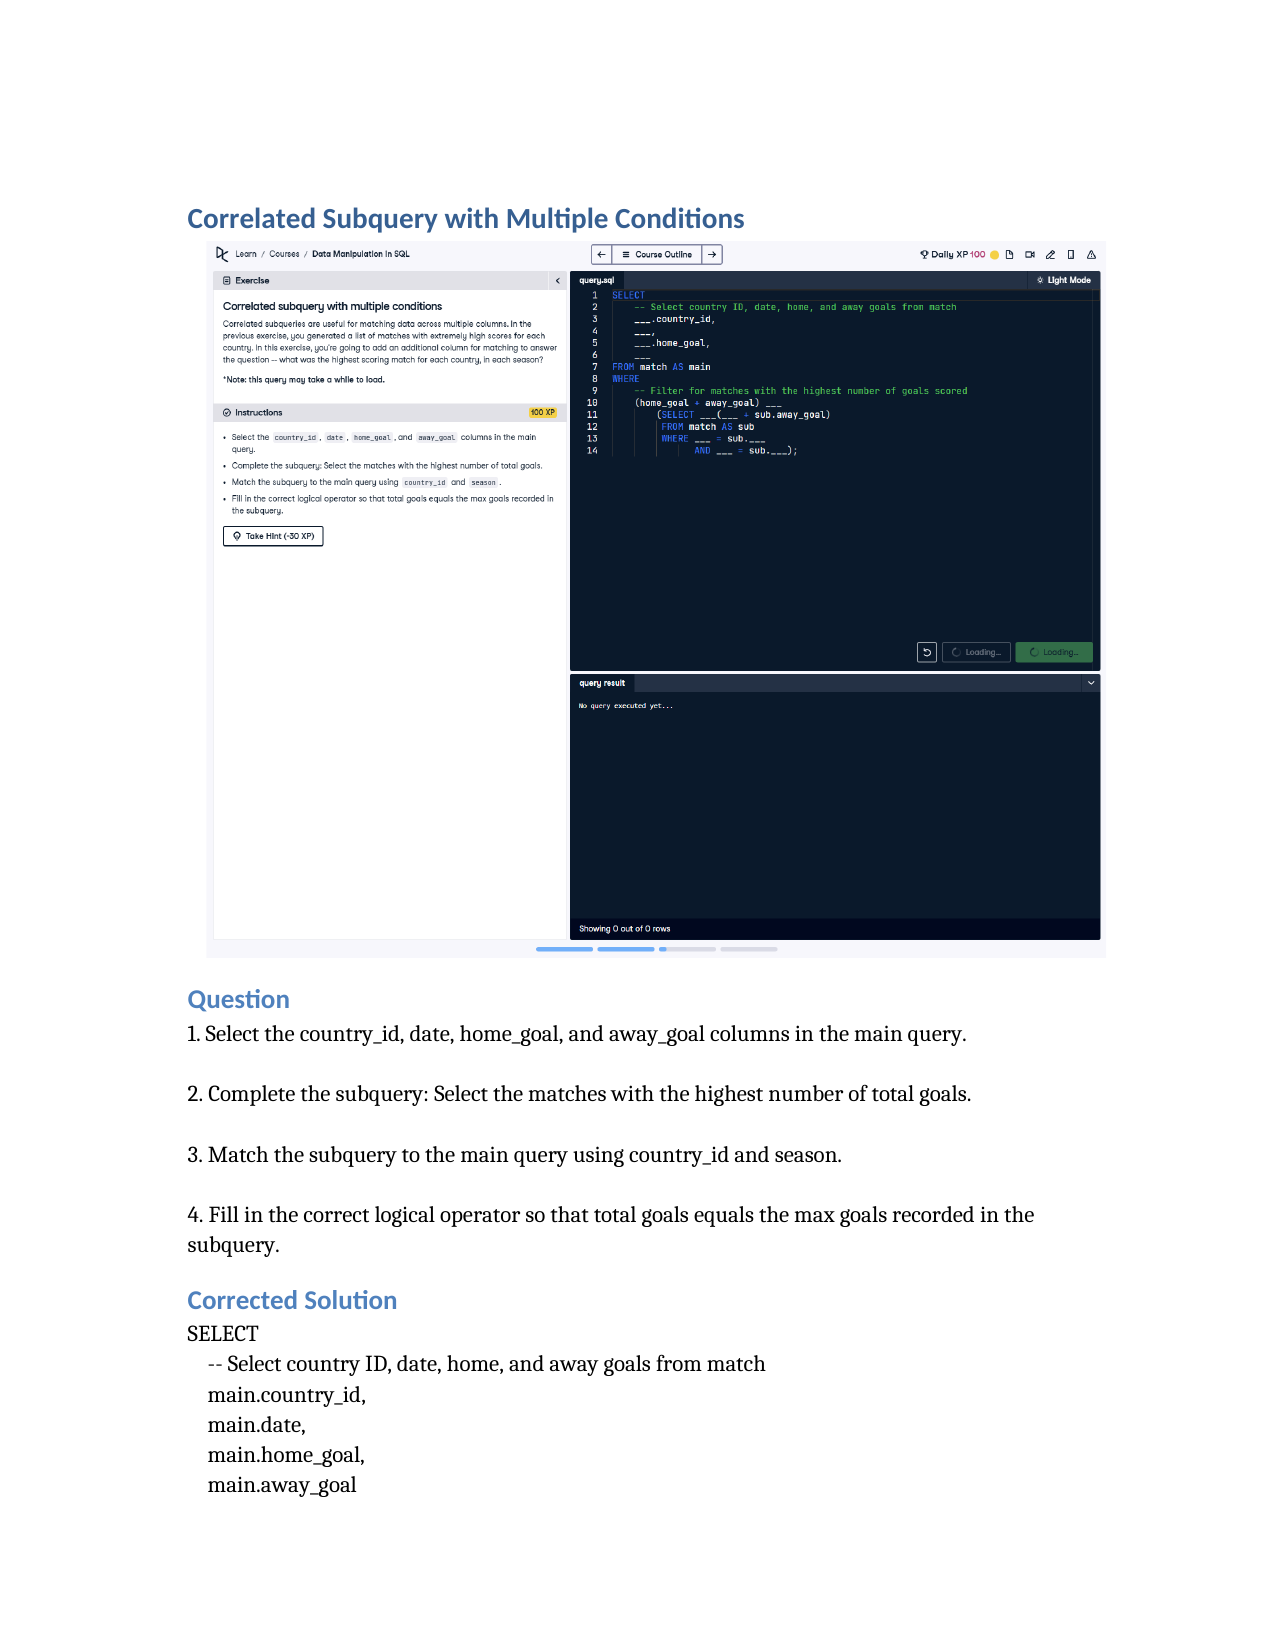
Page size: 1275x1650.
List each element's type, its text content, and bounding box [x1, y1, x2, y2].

subtitle Question [187, 983, 1087, 1016]
picture [206, 241, 1107, 958]
subtitle Corrected Solution [187, 1283, 1087, 1316]
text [187, 1321, 1087, 1498]
text 1. Select the country_id, date, home_goal, and away_goal columns in the main query. 2. Complete the subquery: Select the matches with the highest number of total goals. 3. Match the subquery to the main query using country_id and season. 4. Fill in the correct logical operator so that total goals equals the max goals recorded in the subquery. [187, 1021, 1087, 1258]
subtitle Correlated Subquery with Multiple Conditions [187, 200, 1087, 236]
